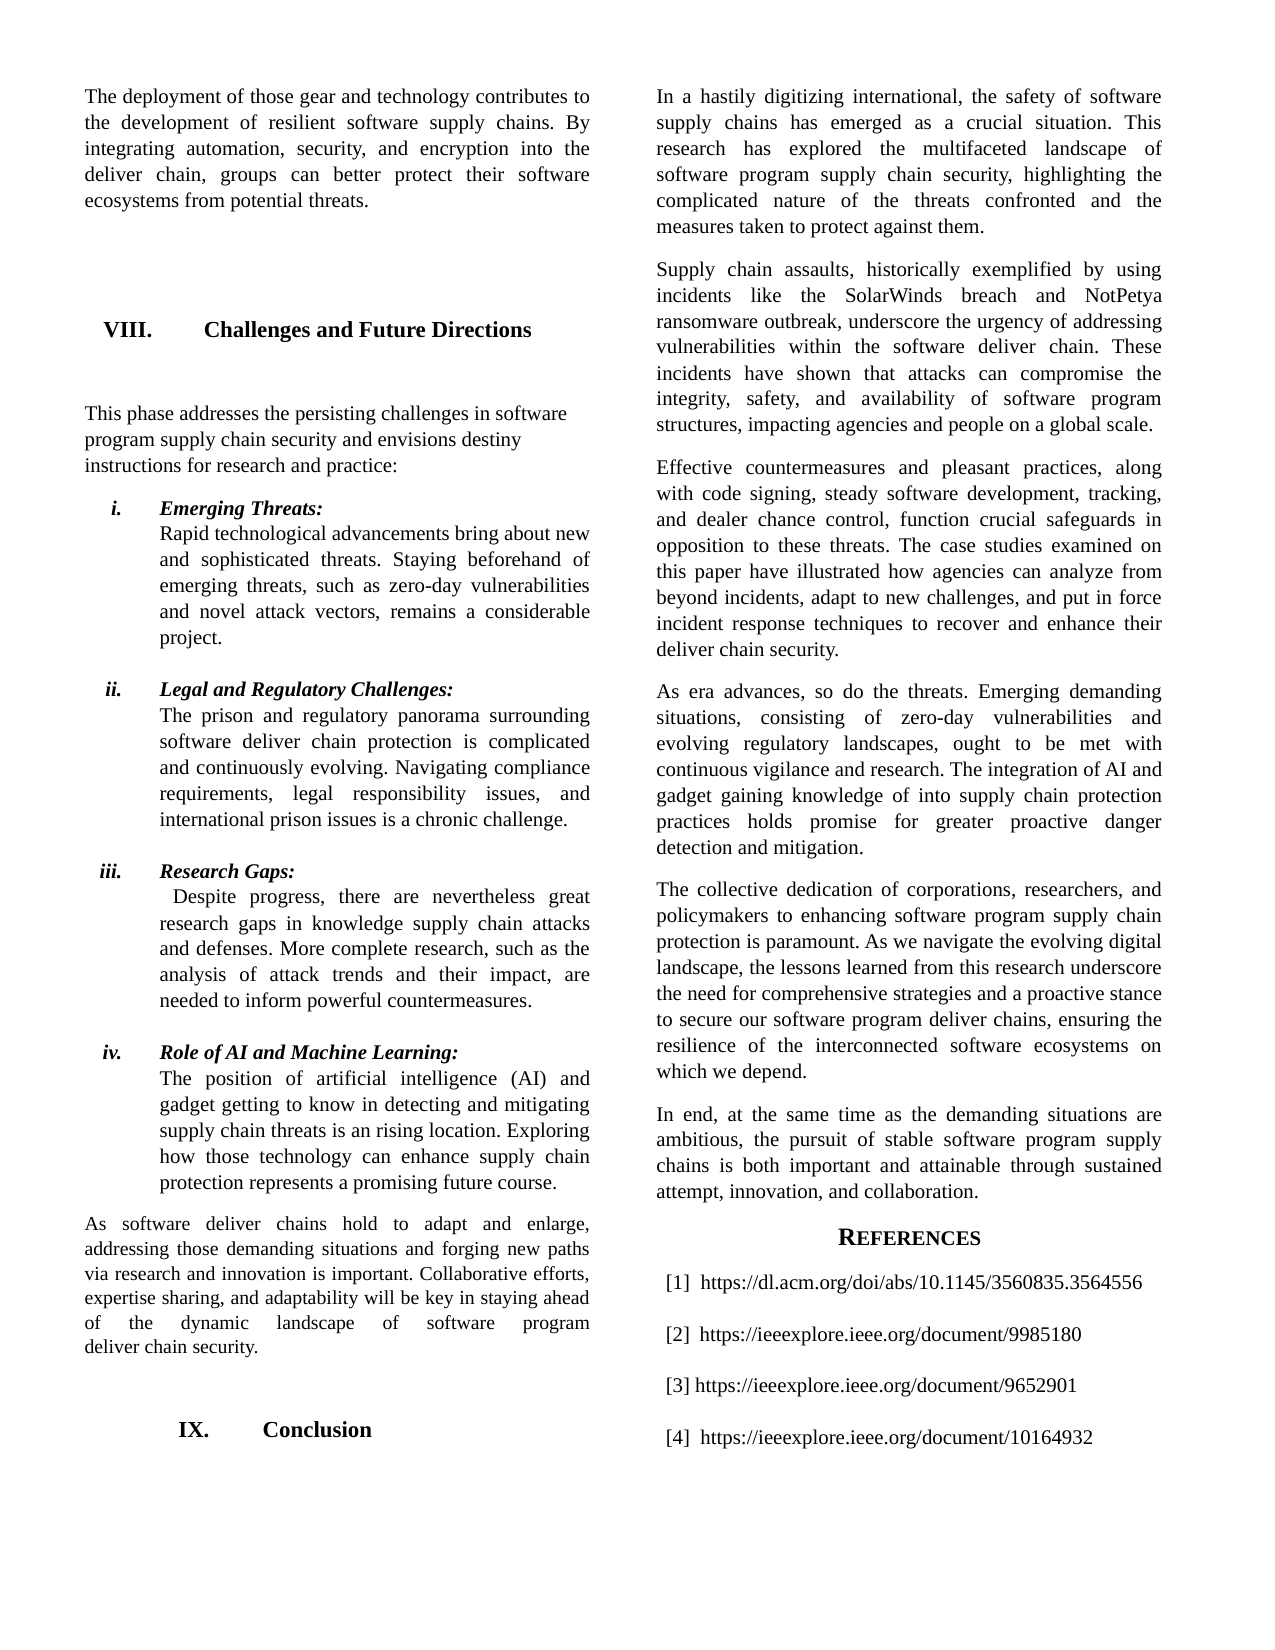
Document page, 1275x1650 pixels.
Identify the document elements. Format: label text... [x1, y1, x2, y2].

list Rapid technological advancements bring about new and sophisticated threats. Staying beforehand of emerging threats, such as zero-day vulnerabilities and novel attack vectors, remains a considerable project. [159, 521, 591, 649]
text As era advances, so do the threats. Emerging demanding situations, consisting of zero-day vulnerabilities and evolving regulatory landscapes, ought to be met with continuous vigilance and research. The integration of AI and gadget gaining knowledge of into supply chain protection practices holds promise for greater proactive danger detection and mitigation. [656, 679, 1162, 859]
list Despite progress, there are nevertheless great research gaps in knowledge supply chain attacks and defenses. More complete research, such as the analysis of attack trends and their impact, are needed to inform powerful countermeasures. [159, 884, 591, 1012]
text Supply chain assaults, historically exemplified by using incidents like the SolarWinds breach and NotPetya ransomware outbreak, underscore the urgency of addressing vulnerabilities within the software deliver chain. These incidents have shown that attacks can compromise the integrity, safety, and availability of software program structures, impacting agencies and people on a global scale. [656, 257, 1162, 436]
list Legal and Regulatory Challenges: [122, 677, 591, 701]
text In a hastily digitizing international, the safety of software supply chains has emerged as a crucial situation. This research has explored the multifaceted landscape of software program supply chain security, highlighting the complicated nature of the threats confronted and the measures taken to protect against them. [656, 84, 1162, 238]
list VIII. Challenges and Future Directions [103, 316, 591, 342]
list The position of artificial intelligence (AI) and gadget getting to know in detecting and mitigating supply chain threats is an rising location. Exploring how those technology can enhance supply chain protection represents a promising future course. [159, 1066, 591, 1194]
text The deployment of those gear and technology contributes to the development of resilient software supply chains. By integrating automation, security, and encryption into the deliver chain, groups can better protect their software ecosystems from potential threats. [84, 84, 591, 212]
list [4] https://ieeexplore.ieee.org/document/10164932 [666, 1425, 1162, 1449]
list [3] https://ieeexplore.ieee.org/document/9652901 [666, 1373, 1162, 1397]
list [1] https://dl.acm.org/doi/abs/10.1145/3560835.3564556 [666, 1269, 1162, 1294]
list Research Gaps: [122, 858, 591, 883]
text In end, at the same time as the demanding situations are ambitious, the pursuit of stable software program supply chains is both important and attainable through sustained attempt, innovation, and collaboration. [656, 1101, 1162, 1203]
list The prison and regulatory panorama surrounding software deliver chain protection is complicated and continuously evolving. Navigating compliance requirements, legal responsibility issues, and international prison issues is a chronic challenge. [159, 703, 591, 831]
list Conclusion [178, 1416, 591, 1443]
list Role of AI and Machine Learning: [122, 1040, 591, 1064]
text The collective dedication of corporations, researchers, and policymakers to enhancing software program supply chain protection is paramount. As we navigate the evolving digital landscape, the lessons learned from this research underscore the need for comprehensive strategies and a proactive stance to secure our software program deliver chains, ensuring the resilience of the interconnected software ecosystems on which we depend. [656, 877, 1162, 1083]
text This phase addresses the persisting challenges in software program supply chain security and envisions destiny instructions for research and practice: [84, 401, 591, 477]
text REFERENCES [656, 1222, 1162, 1251]
text As software deliver chains hold to adapt and enlarge, addressing those demanding situations and forging new paths via research and innovation is important. Collaborative efforts, expertise sharing, and adaptability will be key in staying ahead of the dynamic landscape of software program deliver chain security. [84, 1212, 591, 1358]
list Emerging Threats: [122, 495, 591, 519]
text Effective countermeasures and pleasant practices, along with code signing, steady software development, tracking, and dealer chance control, function crucial safeguards in opposition to these threats. The case studies examined on this paper have illustrated how agencies can analyze from beyond incidents, adapt to new challenges, and put in force incident response techniques to recover and enhance their deliver chain security. [656, 455, 1162, 661]
list [2] https://ieeexplore.ieee.org/document/9985180 [666, 1321, 1162, 1346]
